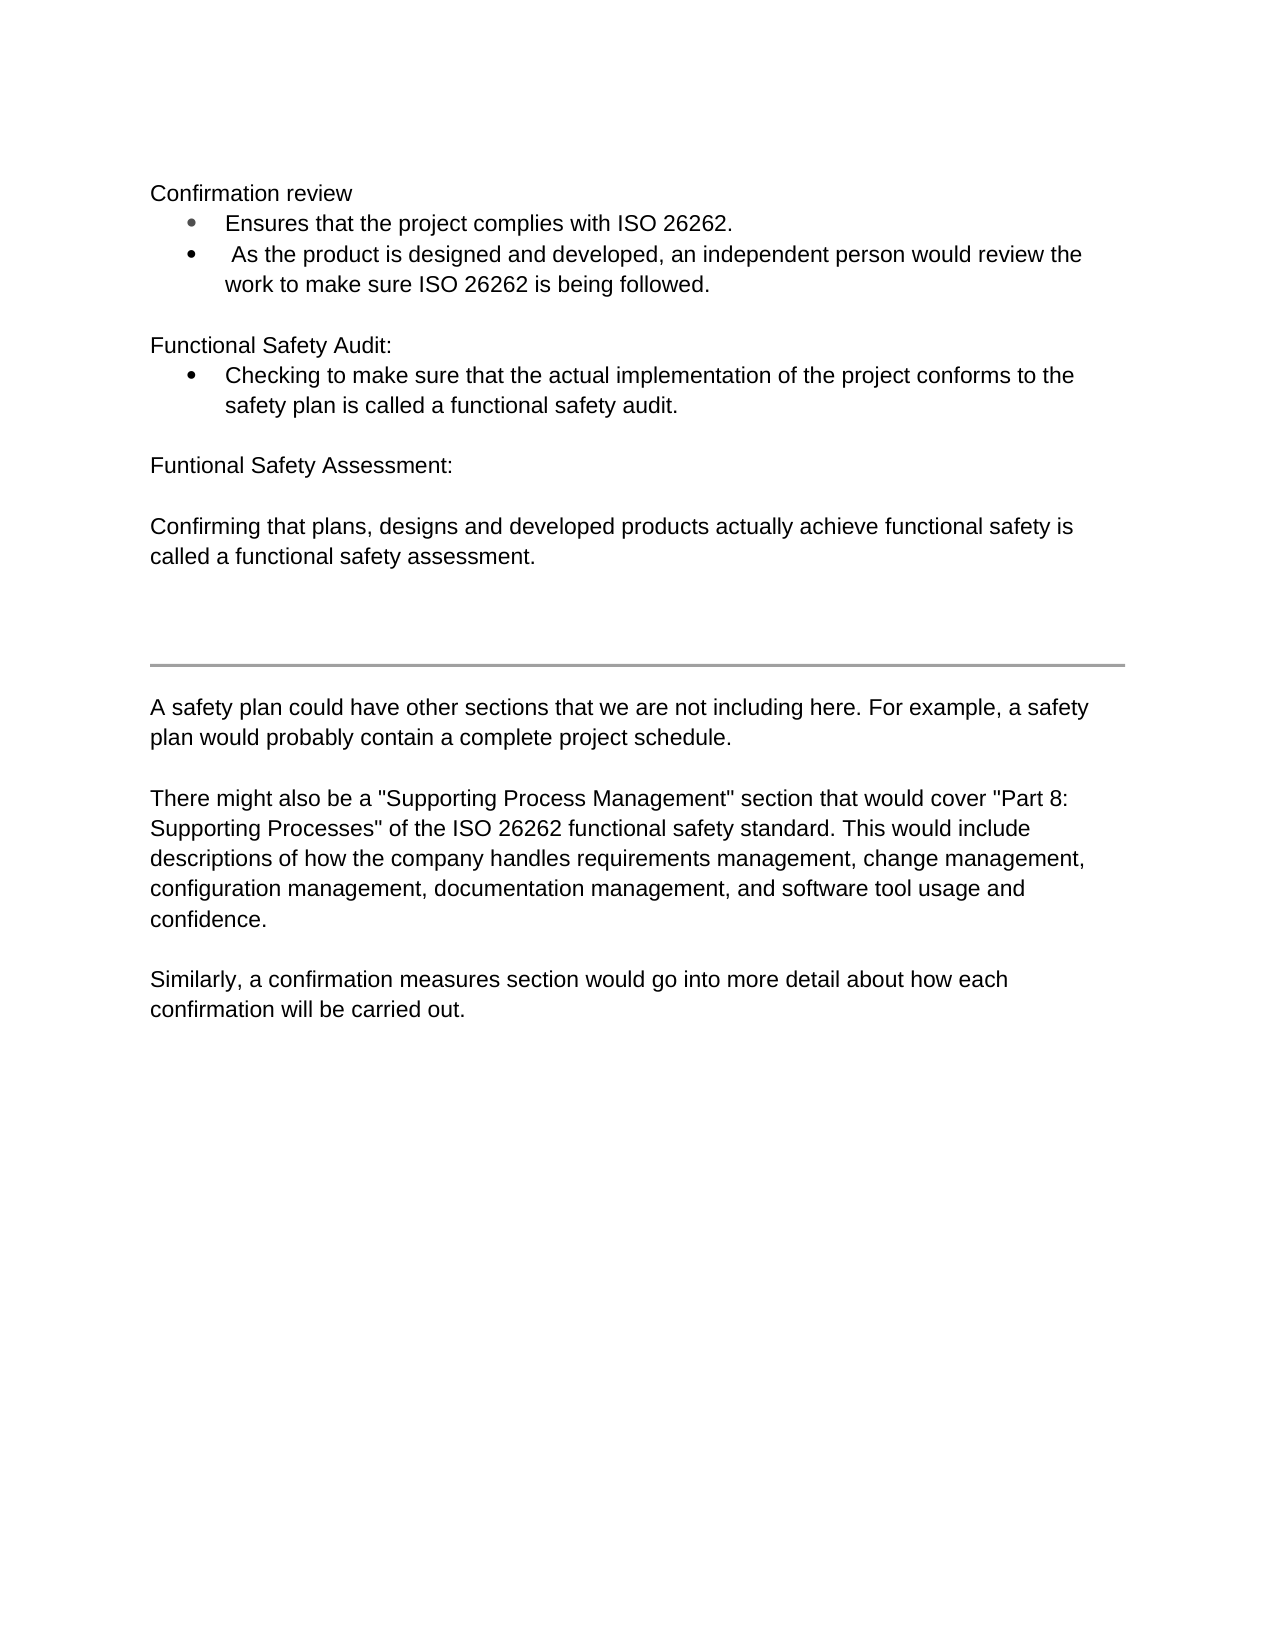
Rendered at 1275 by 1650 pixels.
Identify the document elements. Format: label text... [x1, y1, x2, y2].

text Funtional Safety Assessment: [150, 452, 1125, 479]
text Functional Safety Audit: [150, 332, 1125, 358]
text Confirming that plans, designs and developed products actually achieve functional safety is called a functional safety assessment. [150, 513, 1125, 569]
text Confirmation review [150, 180, 1125, 207]
text Similarly, a confirmation measures section would go into more detail about how each confirmation will be carried out. [150, 966, 1125, 1022]
text A safety plan could have other sections that we are not including here. For example, a safety plan would probably contain a complete project schedule. [150, 694, 1125, 751]
list Ensures that the project complies with ISO 26262. [187, 210, 1125, 237]
list Checking to make sure that the actual implementation of the project conforms to the safety plan is called a functional safety audit. [187, 362, 1125, 418]
list As the product is designed and developed, an independent person would review the work to make sure ISO 26262 is being followed. [187, 241, 1125, 297]
text There might also be a "Supporting Process Management" section that would cover "Part 8: Supporting Processes" of the ISO 26262 functional safety standard. This would include descriptions of how the company handles requirements management, change management, configuration management, documentation management, and software tool usage and confidence. [150, 785, 1125, 932]
